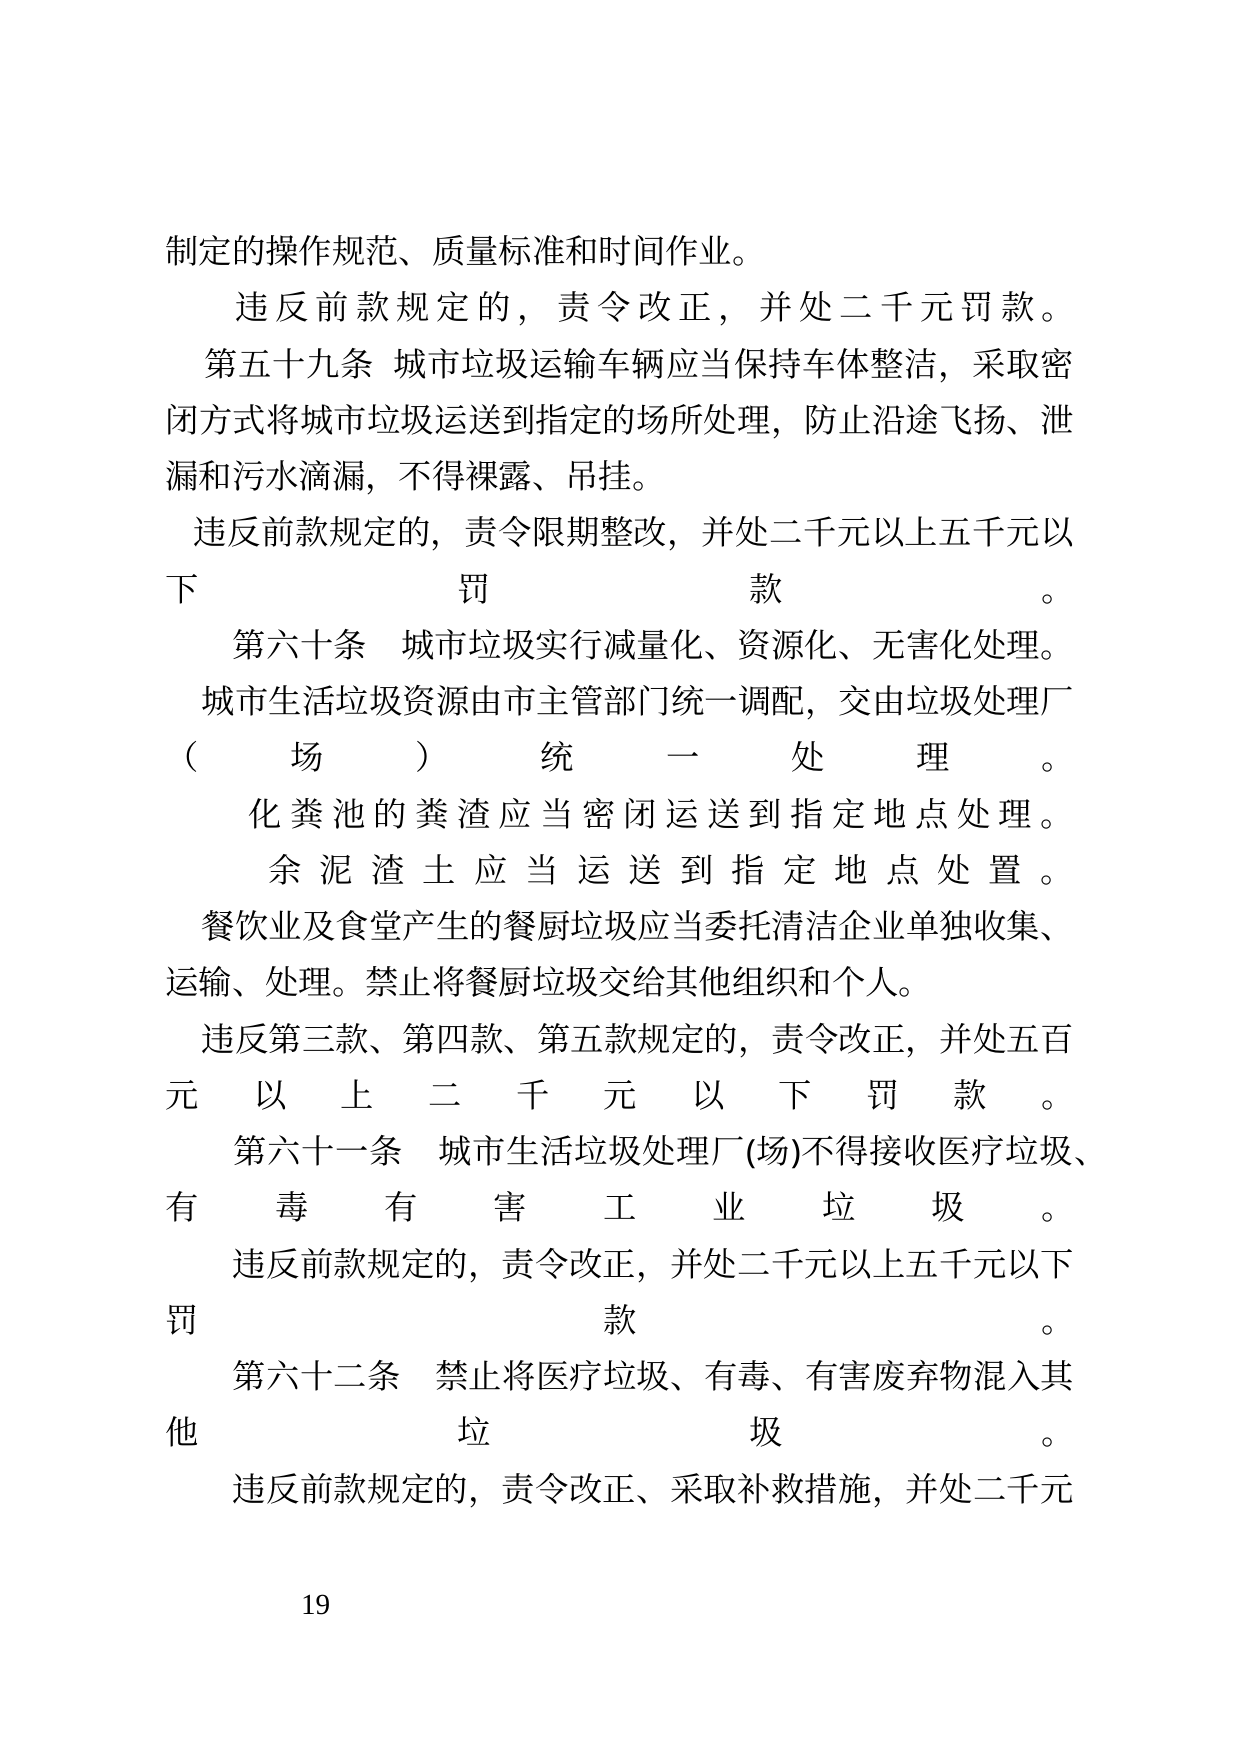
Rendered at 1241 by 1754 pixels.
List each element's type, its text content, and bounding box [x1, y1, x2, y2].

text 违反前款规定的，责令改正，并处二千元罚款。 第五十九条 城市垃圾运输车辆应当保持车体整洁，采取密闭方式将城市垃圾运送到指定的场所处理，防止沿途飞扬、泄漏和污水滴漏，不得裸露、吊挂。 [165, 275, 1075, 500]
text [165, 1006, 1075, 1512]
text 违反前款规定的，责令限期整改，并处二千元以上五千元以下罚款。 第六十条 城市垃圾实行减量化、资源化、无害化处理。 城市生活垃圾资源由市主管部门统一调配，交由垃圾处理厂（场）统一处理。 化粪池的粪渣应当密闭运送到指定地点处理。 余泥渣土应当运送到指定地点处置。 餐饮业及食堂产生的餐厨垃圾应当委托清洁企业单独收集、运输、处理。禁止将餐厨垃圾交给其他组织和个人。 [165, 500, 1075, 1006]
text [165, 218, 1075, 275]
